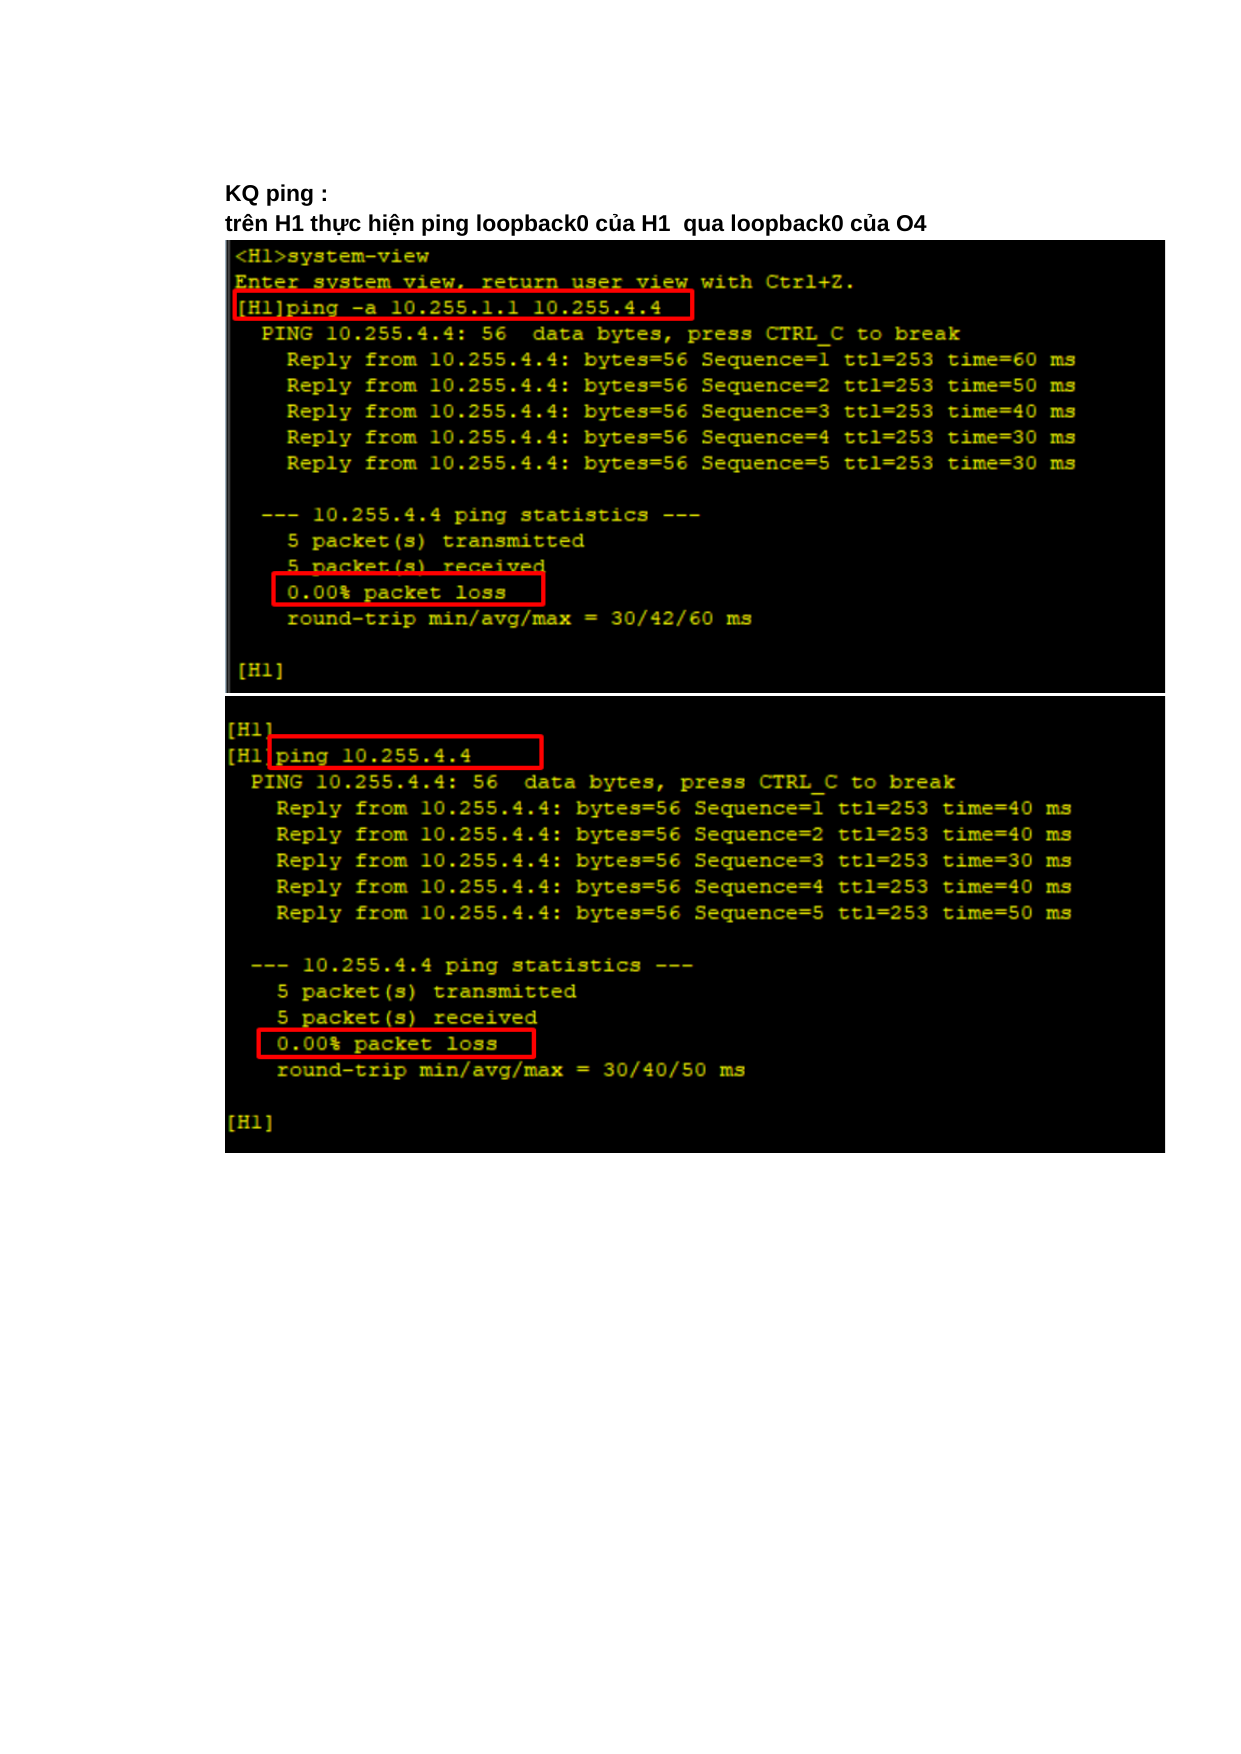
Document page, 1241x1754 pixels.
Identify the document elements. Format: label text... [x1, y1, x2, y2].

text trên H1 thực hiện ping loopback0 của H1 qua loopback0 của O4 [225, 210, 1090, 237]
text KQ ping : [225, 180, 1090, 207]
picture [225, 696, 1166, 1153]
picture [225, 240, 1166, 693]
